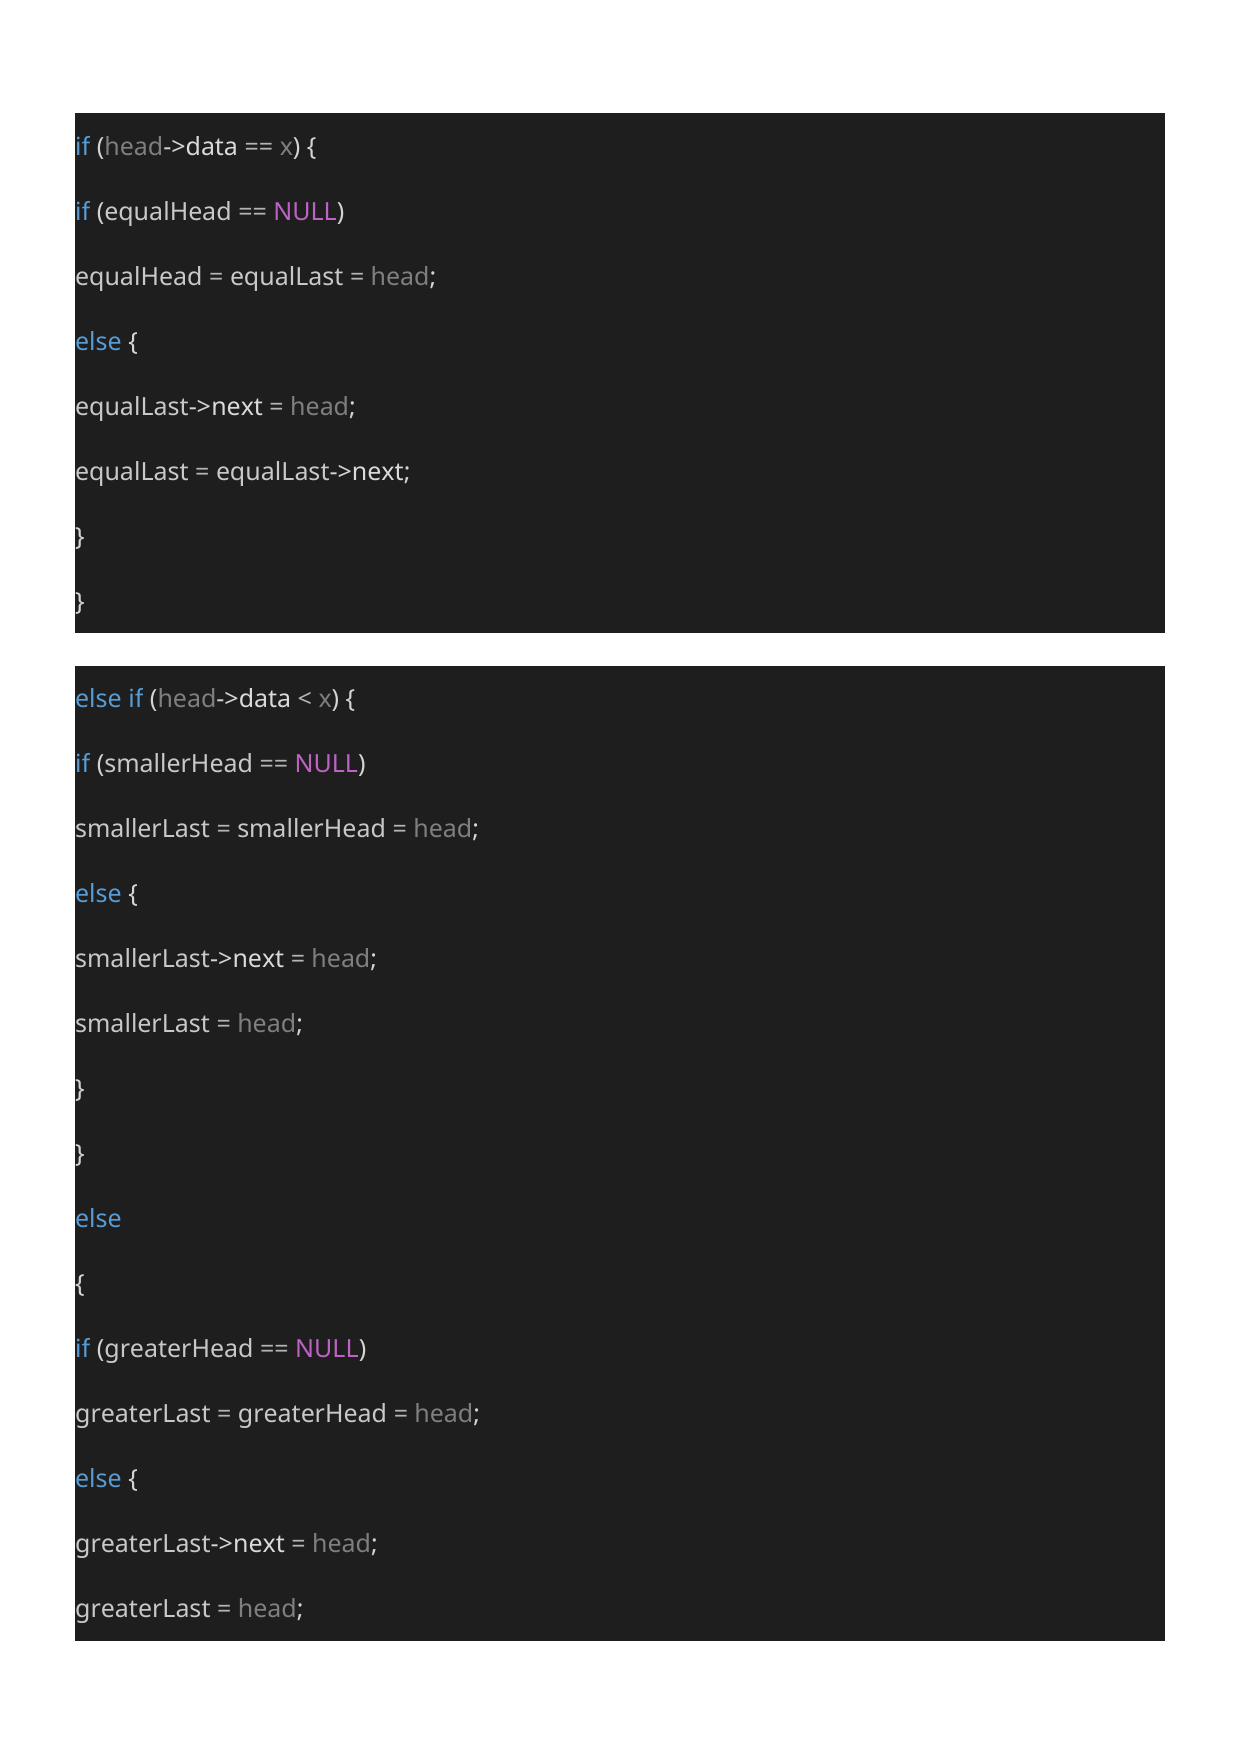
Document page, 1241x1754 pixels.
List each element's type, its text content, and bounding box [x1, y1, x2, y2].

text smallerLast = smallerHead = head; [75, 796, 1165, 861]
text } [75, 1056, 1165, 1121]
text else { [75, 861, 1165, 926]
text if (head->data == x) { [75, 113, 1165, 178]
text greaterLast = head; [75, 1576, 1165, 1641]
text equalLast->next = head; [75, 373, 1165, 438]
text } [75, 503, 1165, 568]
text smallerLast = head; [75, 991, 1165, 1056]
text smallerLast->next = head; [75, 926, 1165, 991]
text if (equalHead == NULL) [75, 178, 1165, 243]
text } [75, 1121, 1165, 1186]
text else { [75, 308, 1165, 373]
text if (smallerHead == NULL) [75, 731, 1165, 796]
text else if (head->data < x) { [75, 666, 1165, 731]
text if (greaterHead == NULL) [75, 1316, 1165, 1381]
text equalLast = equalLast->next; [75, 438, 1165, 503]
text else { [75, 1446, 1165, 1511]
text greaterLast->next = head; [75, 1511, 1165, 1576]
text } [75, 568, 1165, 633]
text else [75, 1186, 1165, 1251]
text equalHead = equalLast = head; [75, 243, 1165, 308]
text { [75, 1251, 1165, 1316]
text greaterLast = greaterHead = head; [75, 1381, 1165, 1446]
